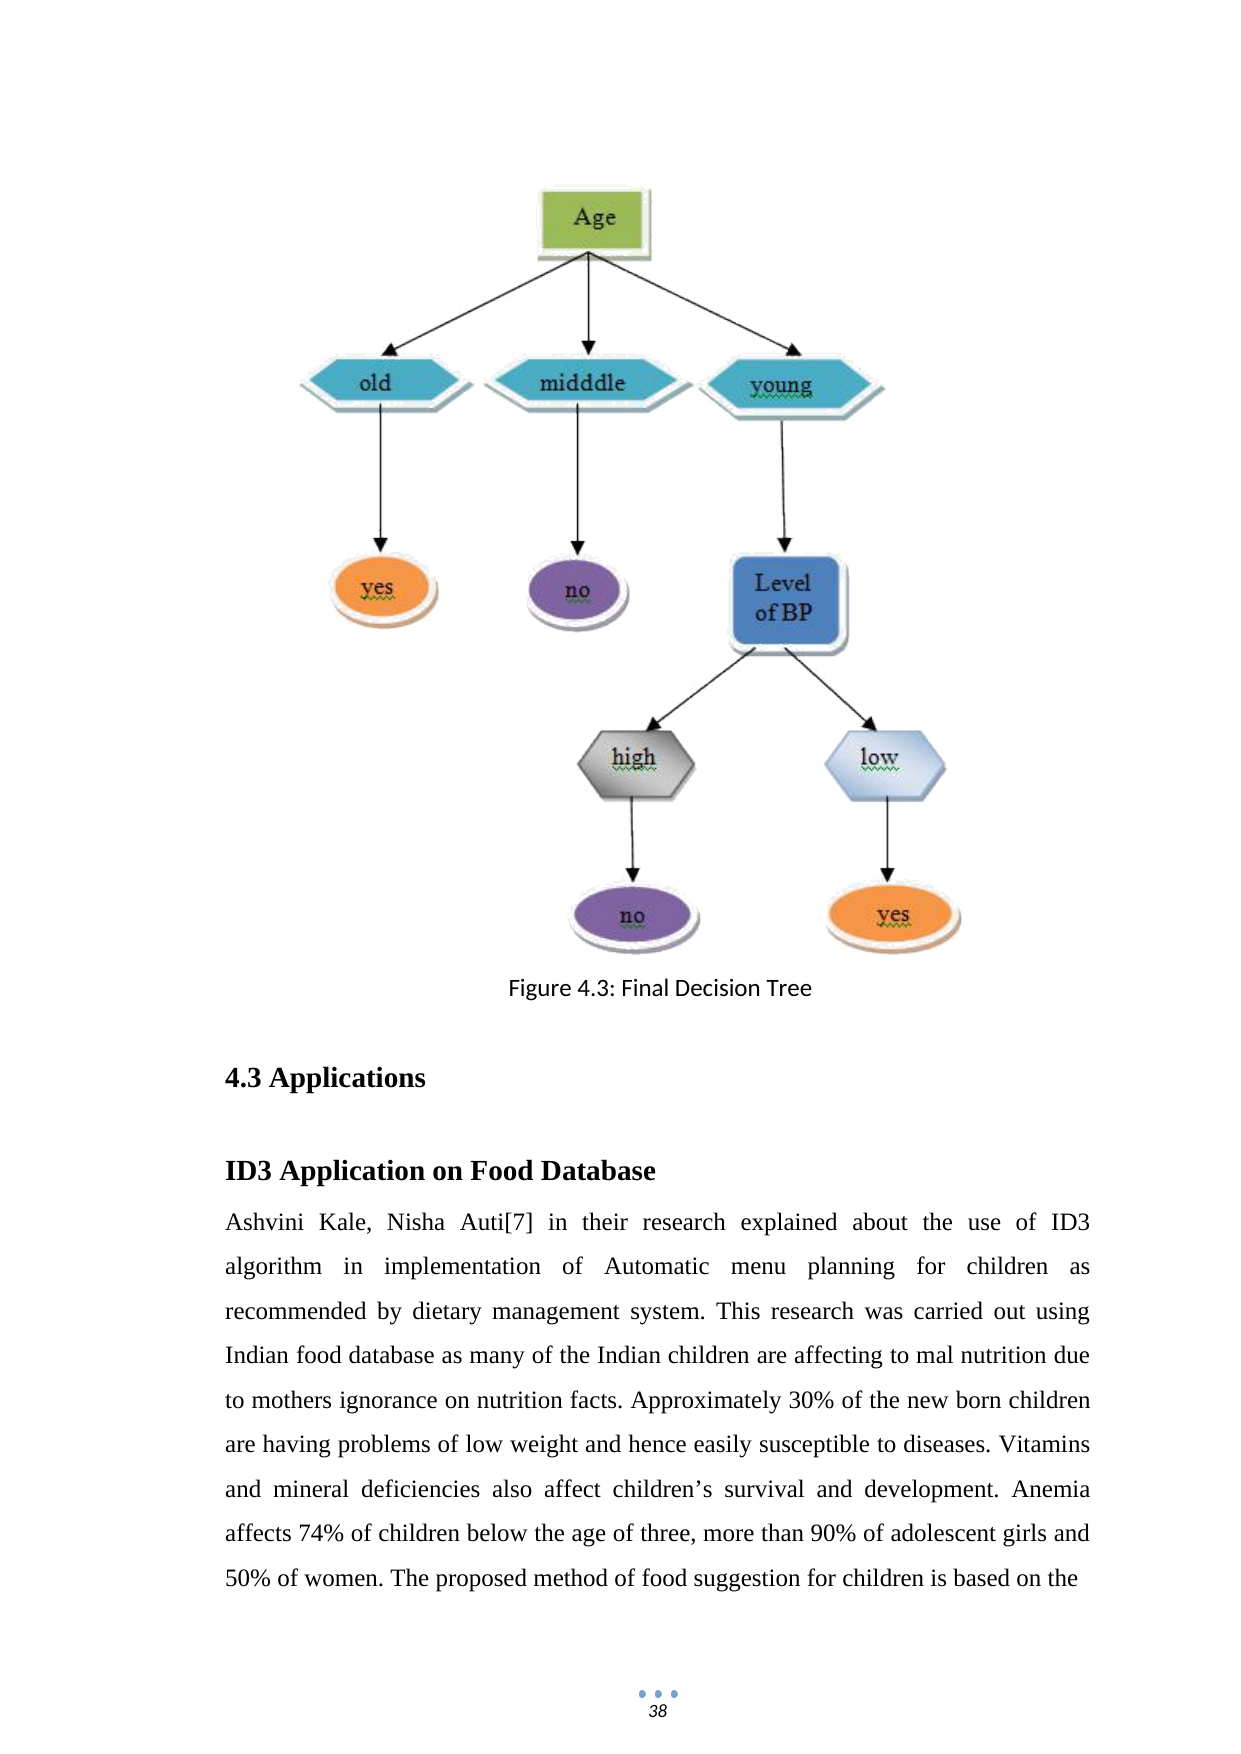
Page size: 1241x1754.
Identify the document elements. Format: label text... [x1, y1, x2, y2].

text ID3 Application on Food Database [225, 1153, 1091, 1187]
text Ashvini Kale, Nisha Auti[7] in their research explained about the use of ID3 algorithm in implementation of Automatic menu planning for children as recommended by dietary management system. This research was carried out using Indian food database as many of the Indian children are affecting to mal nutrition due to mothers ignorance on nutrition facts. Approximately 30% of the new born children are having problems of low weight and hence easily susceptible to diseases. Vitamins and mineral deficiencies also affect children’s survival and development. Anemia affects 74% of children below the age of three, more than 90% of adolescent girls and 50% of women. The proposed method of food suggestion for children is based on the [225, 1207, 1091, 1591]
text 38 [648, 1700, 1091, 1723]
picture [636, 1687, 680, 1700]
text Figure 4.3: Final Decision Tree [508, 972, 1091, 1003]
picture [228, 178, 968, 973]
text 4.3 Applications [225, 1061, 1091, 1094]
